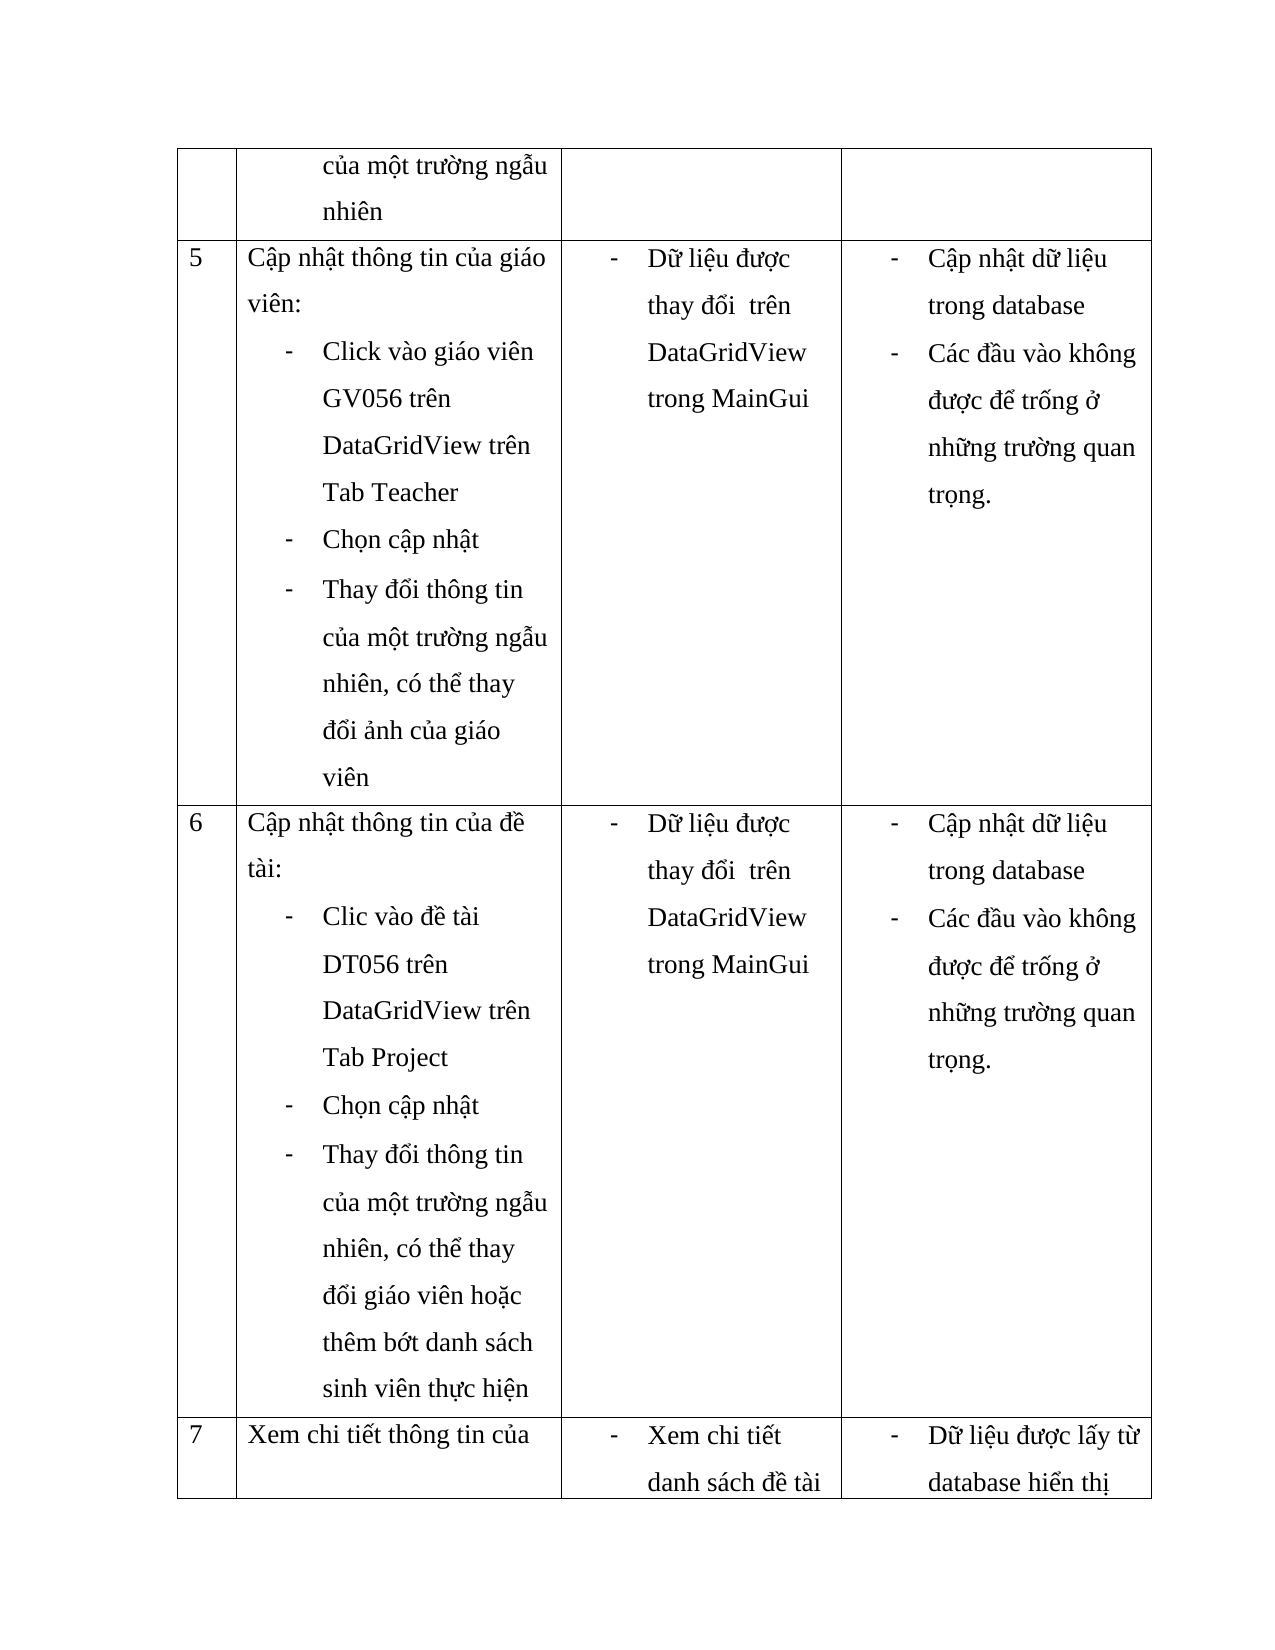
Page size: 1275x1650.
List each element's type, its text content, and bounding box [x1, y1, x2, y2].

table_cell 4 [178, 149, 236, 240]
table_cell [237, 1418, 561, 1497]
table_cell Cập nhật dữ liệu trong database Các đầu vào không được để trống ở những trường quan trọng. [842, 241, 1151, 805]
table_cell 6 [178, 806, 236, 1417]
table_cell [562, 1418, 841, 1497]
table_cell Cập nhật thông tin của đề tài: Clic vào đề tài DT056 trên DataGridView trên Tab Project Chọn cập nhật Thay đổi thông tin của một trường ngẫu nhiên, có thể thay đổi giáo viên hoặc thêm bớt danh sách sinh viên thực hiện [237, 806, 561, 1417]
table_cell 7 [178, 1418, 236, 1497]
table_cell Cập nhật dữ liệu trong database Các đầu vào không được để trống ở những trường quan trọng. [842, 806, 1151, 1417]
table_cell Dữ liệu được thay đổi trên DataGridView trong MainGui [562, 806, 841, 1417]
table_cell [562, 149, 841, 240]
table_cell Cập nhật thông tin của giáo viên: Click vào giáo viên GV056 trên DataGridView trên Tab Teacher Chọn cập nhật Thay đổi thông tin của một trường ngẫu nhiên, có thể thay đổi ảnh của giáo viên [237, 241, 561, 805]
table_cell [842, 1418, 1151, 1497]
table_cell Dữ liệu được thay đổi trên DataGridView trong MainGui [562, 241, 841, 805]
table_cell 5 [178, 241, 236, 805]
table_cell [842, 149, 1151, 240]
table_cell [237, 149, 561, 240]
